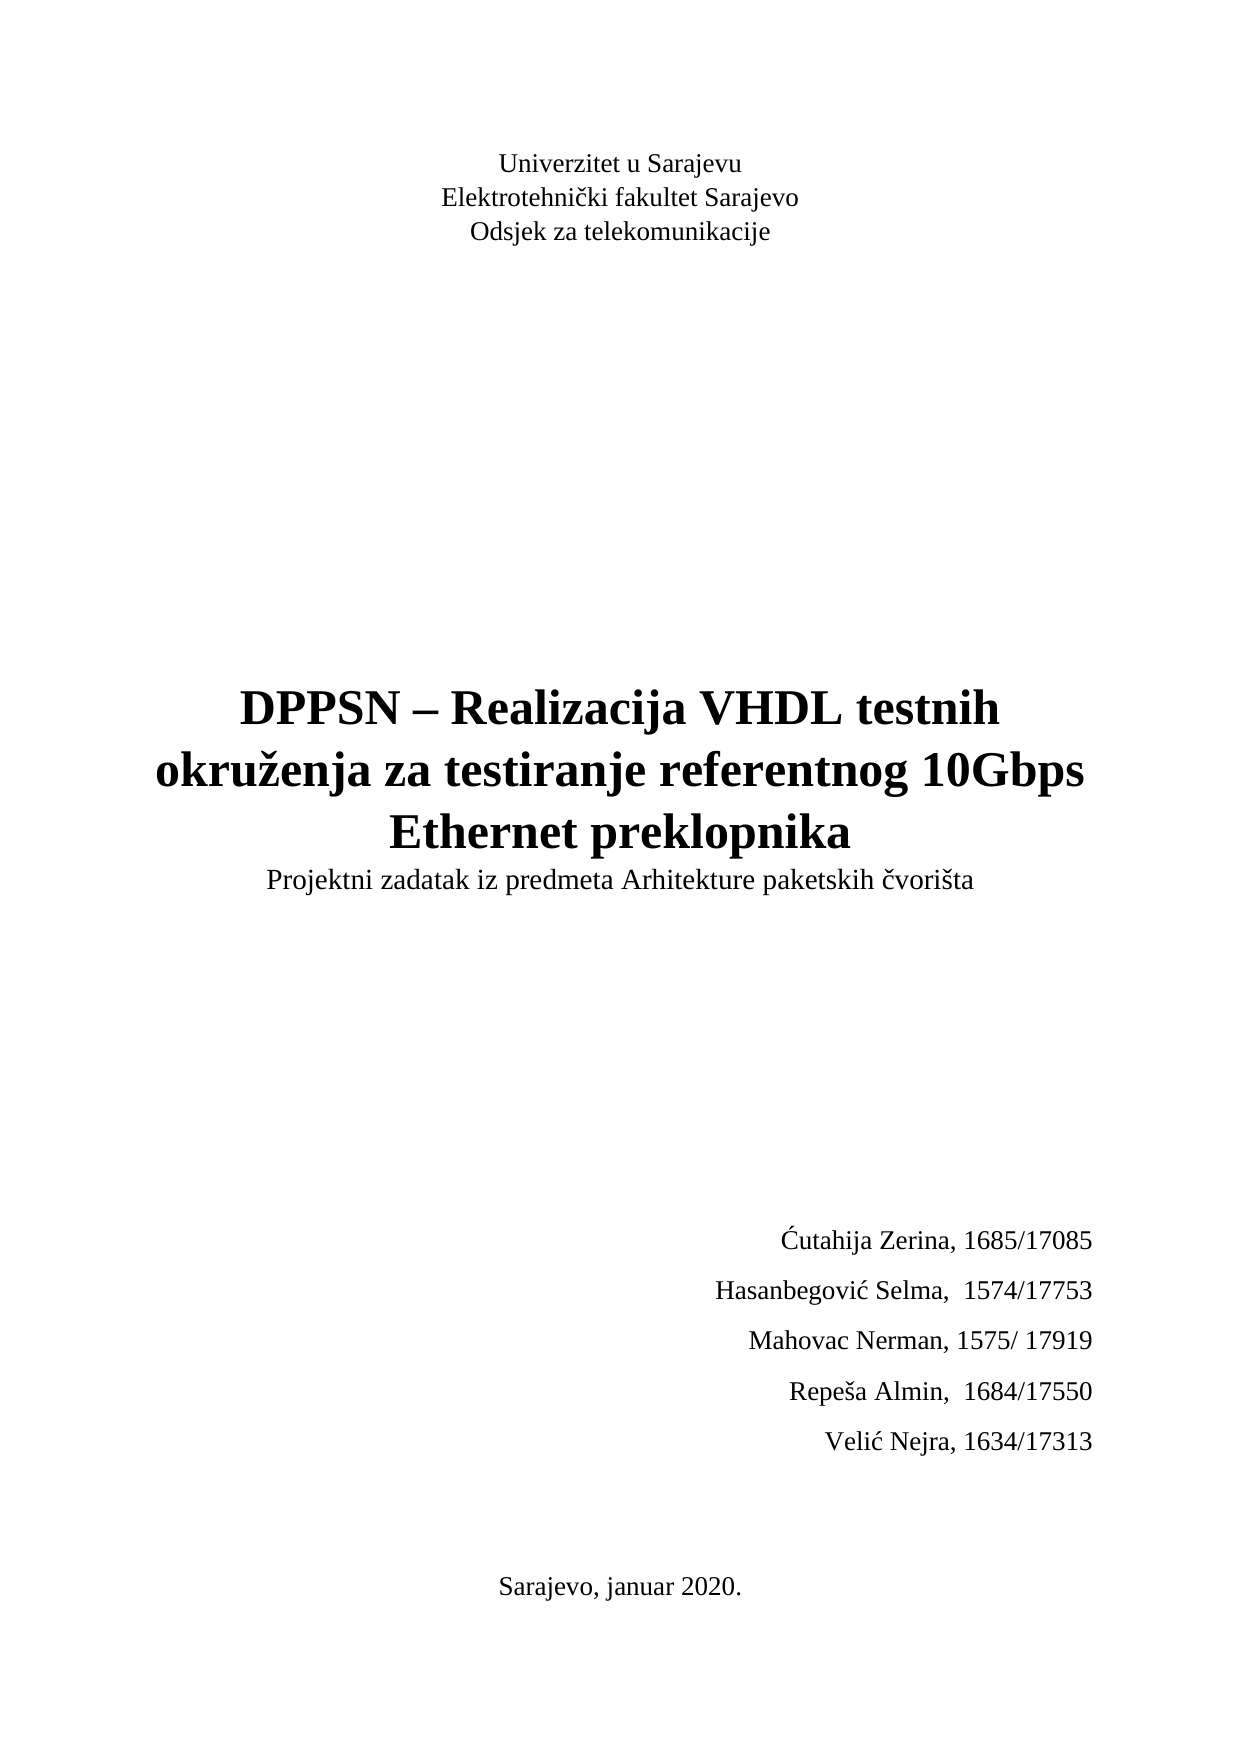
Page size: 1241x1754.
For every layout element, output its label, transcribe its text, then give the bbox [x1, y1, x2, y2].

text DPPSN – Realizacija VHDL testnih okruženja za testiranje referentnog 10Gbps Ethernet preklopnika Projektni zadatak iz predmeta Arhitekture paketskih čvorišta [148, 678, 1093, 895]
text Ćutahija Zerina, 1685/17085 [148, 1224, 1093, 1255]
text Hasanbegović Selma, 1574/17753 [148, 1274, 1093, 1305]
text Mahovac Nerman, 1575/ 17919 [148, 1324, 1093, 1356]
text Velić Nejra, 1634/17313 [148, 1425, 1093, 1456]
text Repeša Almin, 1684/17550 [148, 1375, 1093, 1406]
text Univerzitet u Sarajevu Elektrotehnički fakultet Sarajevo Odsjek za telekomunikacije [148, 148, 1093, 246]
text Sarajevo, januar 2020. [148, 1571, 1093, 1602]
